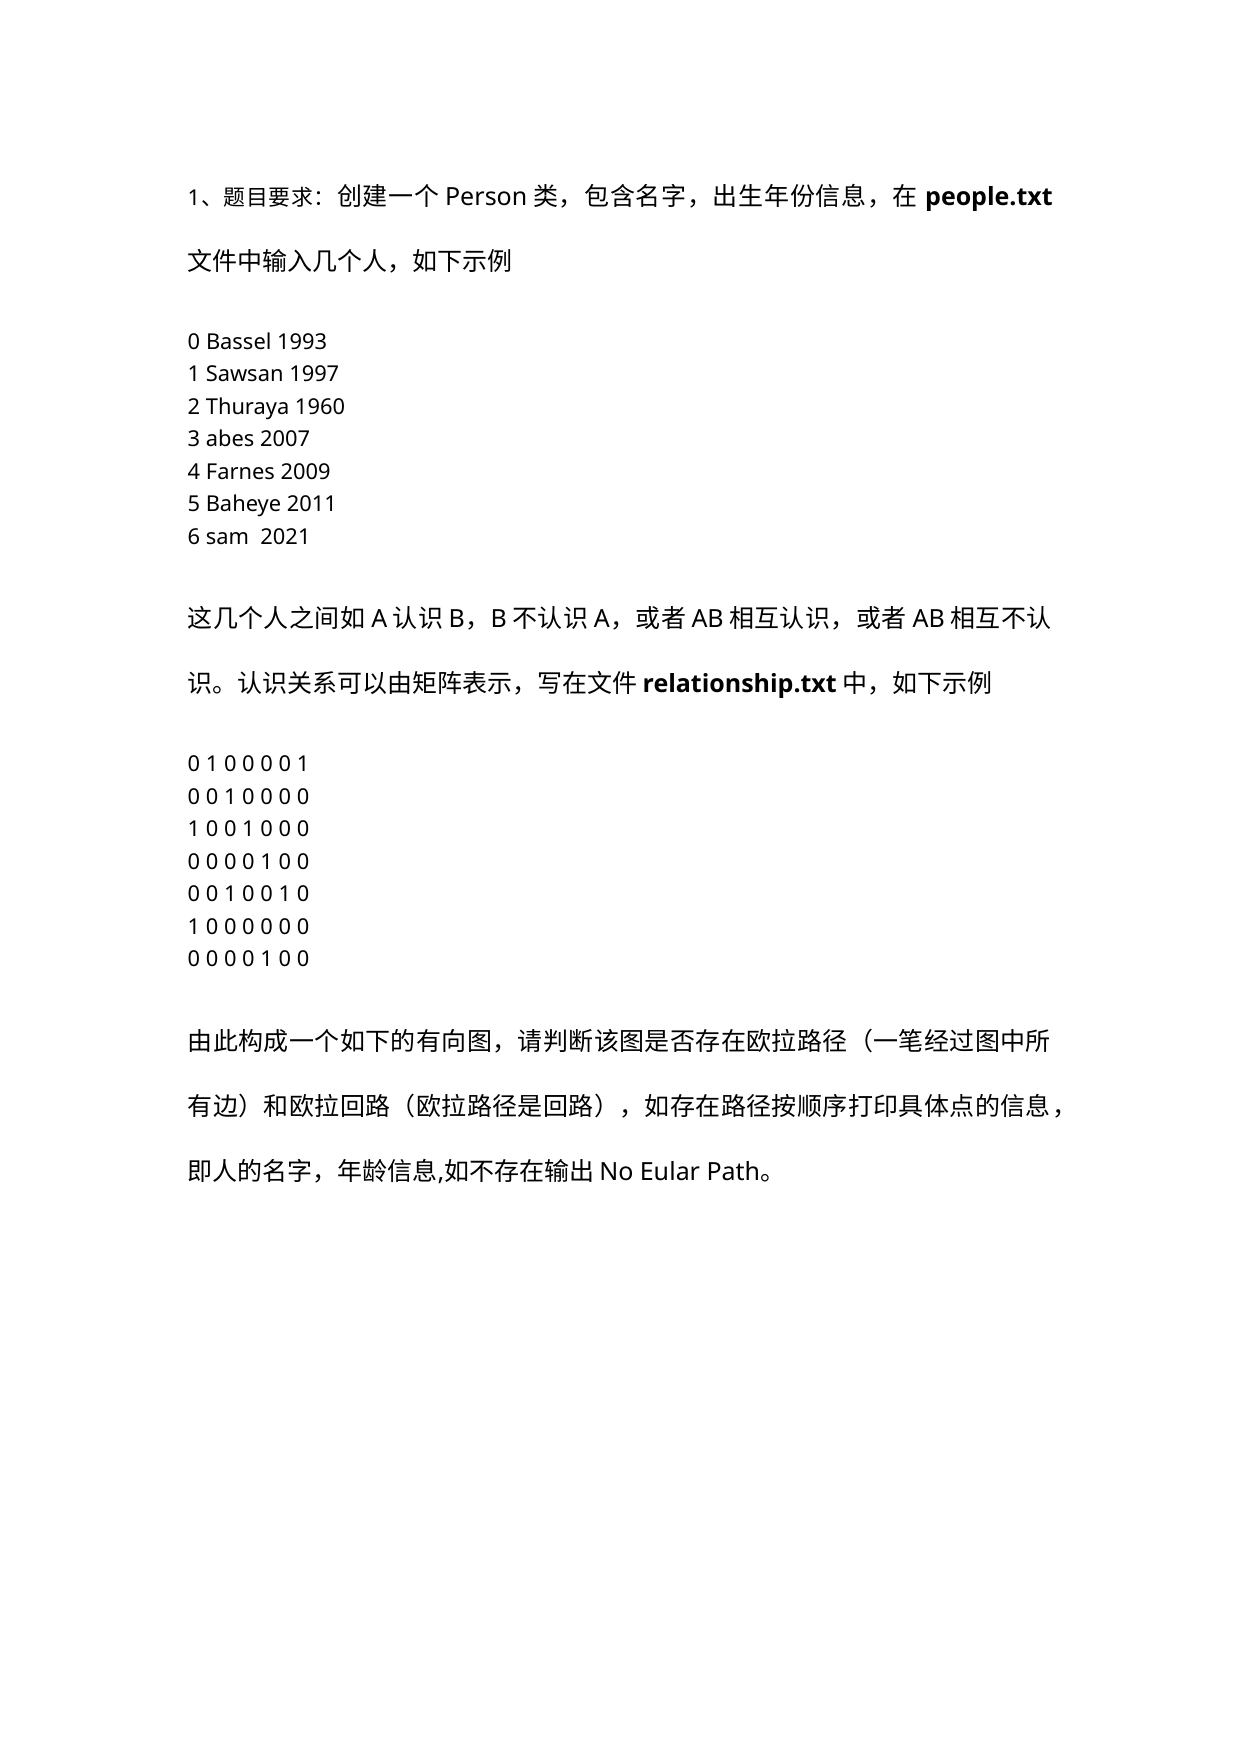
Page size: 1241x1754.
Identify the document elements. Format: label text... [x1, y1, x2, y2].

text 0 0 1 0 0 0 0 [187, 779, 1053, 812]
text 1 Sawsan 1997 [187, 357, 1053, 389]
text 1 0 0 1 0 0 0 [187, 812, 1053, 844]
text 由此构成一个如下的有向图，请判断该图是否存在欧拉路径（一笔经过图中所有边）和欧拉回路（欧拉路径是回路），如存在路径按顺序打印具体点的信息，即人的名字，年龄信息,如不存在输出No Eular Path。 [187, 1007, 1053, 1202]
text 0 Bassel 1993 [187, 324, 1053, 357]
text 3 abes 2007 [187, 422, 1053, 454]
text 1 0 0 0 0 0 0 [187, 909, 1053, 942]
text 0 1 0 0 0 0 1 [187, 747, 1053, 779]
text 1、题目要求：创建一个Person类，包含名字，出生年份信息，在people.txt文件中输入几个人，如下示例 [187, 162, 1053, 292]
text 0 0 1 0 0 1 0 [187, 877, 1053, 909]
text 2 Thuraya 1960 [187, 389, 1053, 422]
text 0 0 0 0 1 0 0 [187, 844, 1053, 877]
text 5 Baheye 2011 [187, 487, 1053, 519]
text 0 0 0 0 1 0 0 [187, 942, 1053, 974]
text 4 Farnes 2009 [187, 454, 1053, 487]
text 6 sam 2021 [187, 519, 1053, 552]
text 这几个人之间如A认识B，B不认识A，或者AB相互认识，或者AB相互不认识。认识关系可以由矩阵表示，写在文件relationship.txt中，如下示例 [187, 584, 1053, 714]
